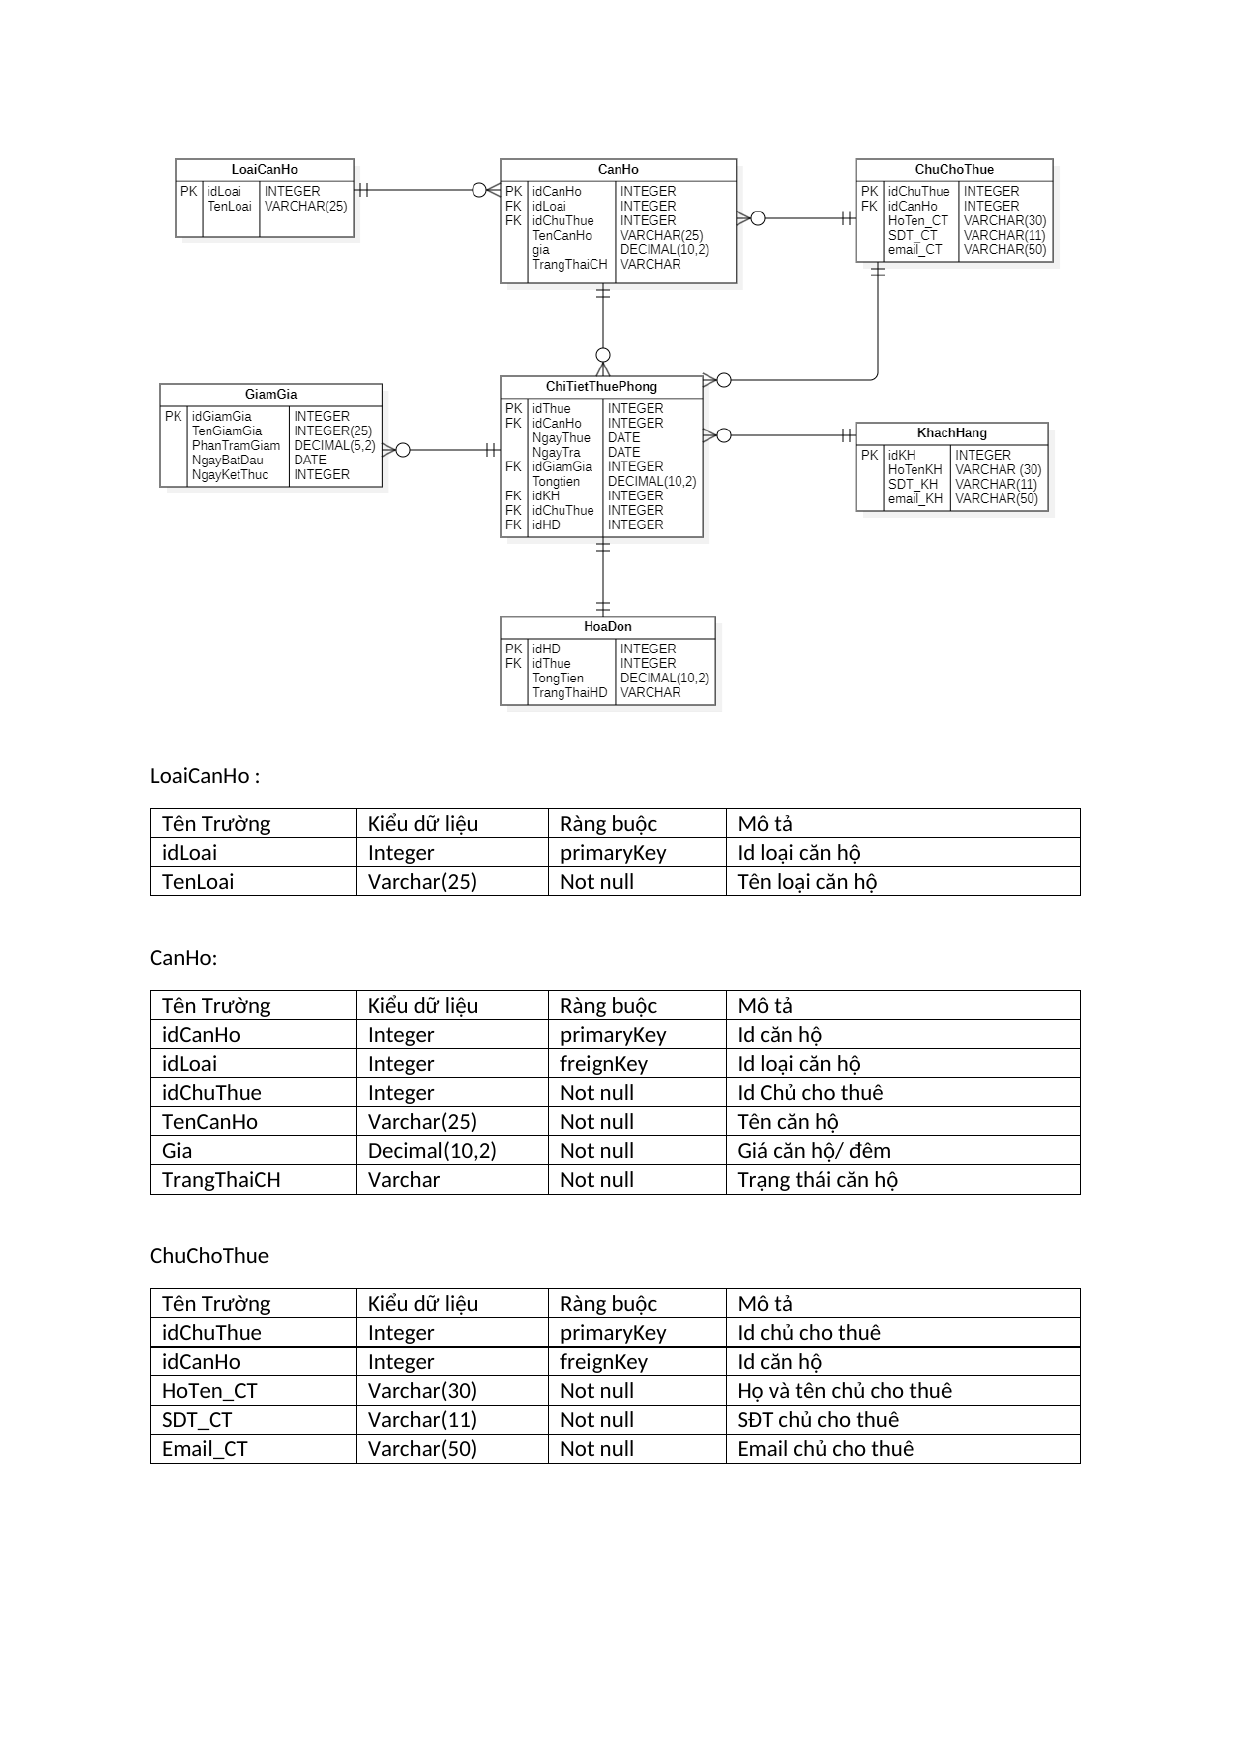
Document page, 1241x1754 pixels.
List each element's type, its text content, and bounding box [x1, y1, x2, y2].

table_cell Integer [357, 1078, 548, 1106]
text CanHo: [150, 943, 1090, 971]
table_cell idCanHo [151, 1020, 356, 1048]
table_cell Not null [549, 1165, 726, 1193]
table_cell Varchar(30) [357, 1376, 548, 1404]
table_cell Email chủ cho thuê [727, 1435, 1080, 1463]
table_cell primaryKey [549, 1020, 726, 1048]
table_cell Integer [357, 1348, 548, 1375]
table_header Tên Trường [151, 991, 356, 1019]
table_cell Varchar(25) [357, 1107, 548, 1135]
table_cell Giá căn hộ/ đêm [727, 1136, 1080, 1164]
table_cell freignKey [549, 1049, 726, 1077]
table_cell Email_CT [151, 1435, 356, 1463]
table_header Mô tả [727, 809, 1080, 837]
table_header Tên Trường [151, 809, 356, 837]
table_header Ràng buộc [549, 991, 726, 1019]
table_header Ràng buộc [549, 1289, 726, 1317]
table_header Mô tả [727, 991, 1080, 1019]
table_cell idChuThue [151, 1078, 356, 1106]
table_cell Varchar(50) [357, 1435, 548, 1463]
table_cell Id loại căn hộ [727, 838, 1080, 866]
table_cell Tên căn hộ [727, 1107, 1080, 1135]
table_cell Integer [357, 1020, 548, 1048]
table_cell Not null [549, 1136, 726, 1164]
table_cell Varchar [357, 1165, 548, 1193]
table_header Ràng buộc [549, 809, 726, 837]
table_cell Id căn hộ [727, 1348, 1080, 1375]
table_cell idCanHo [151, 1348, 356, 1375]
table_header Kiểu dữ liệu [357, 809, 548, 837]
table_cell Integer [357, 838, 548, 866]
table_cell Trạng thái căn hộ [727, 1165, 1080, 1193]
table_cell primaryKey [549, 1318, 726, 1346]
table_cell idLoai [151, 838, 356, 866]
table_cell Họ và tên chủ cho thuê [727, 1376, 1080, 1404]
table_cell SĐT chủ cho thuê [727, 1406, 1080, 1433]
table_cell idLoai [151, 1049, 356, 1077]
table_cell TenCanHo [151, 1107, 356, 1135]
table_cell idChuThue [151, 1318, 356, 1346]
table_cell HoTen_CT [151, 1376, 356, 1404]
table_header Mô tả [727, 1289, 1080, 1317]
table_cell freignKey [549, 1348, 726, 1375]
table_cell Not null [549, 1107, 726, 1135]
table_cell Gia [151, 1136, 356, 1164]
table_cell Id căn hộ [727, 1020, 1080, 1048]
text ChuChoThue [150, 1241, 1090, 1269]
table_cell SDT_CT [151, 1406, 356, 1433]
table_cell Varchar(11) [357, 1406, 548, 1433]
table_cell Not null [549, 1078, 726, 1106]
table_cell Id Chủ cho thuê [727, 1078, 1080, 1106]
table_cell Id chủ cho thuê [727, 1318, 1080, 1346]
table_cell Tên loại căn hộ [727, 867, 1080, 895]
table_cell Varchar(25) [357, 867, 548, 895]
table_header Kiểu dữ liệu [357, 991, 548, 1019]
text LoaiCanHo : [150, 761, 1090, 789]
table_cell Not null [549, 1376, 726, 1404]
table_cell Not null [549, 1435, 726, 1463]
table_cell Not null [549, 1406, 726, 1433]
table_cell Not null [549, 867, 726, 895]
table_cell TenLoai [151, 867, 356, 895]
table_header Kiểu dữ liệu [357, 1289, 548, 1317]
table_cell Id loại căn hộ [727, 1049, 1080, 1077]
table_cell Integer [357, 1318, 548, 1346]
table_cell TrangThaiCH [151, 1165, 356, 1193]
table_header Tên Trường [151, 1289, 356, 1317]
picture [150, 150, 1091, 743]
table_cell Integer [357, 1049, 548, 1077]
table_cell primaryKey [549, 838, 726, 866]
table_cell Decimal(10,2) [357, 1136, 548, 1164]
